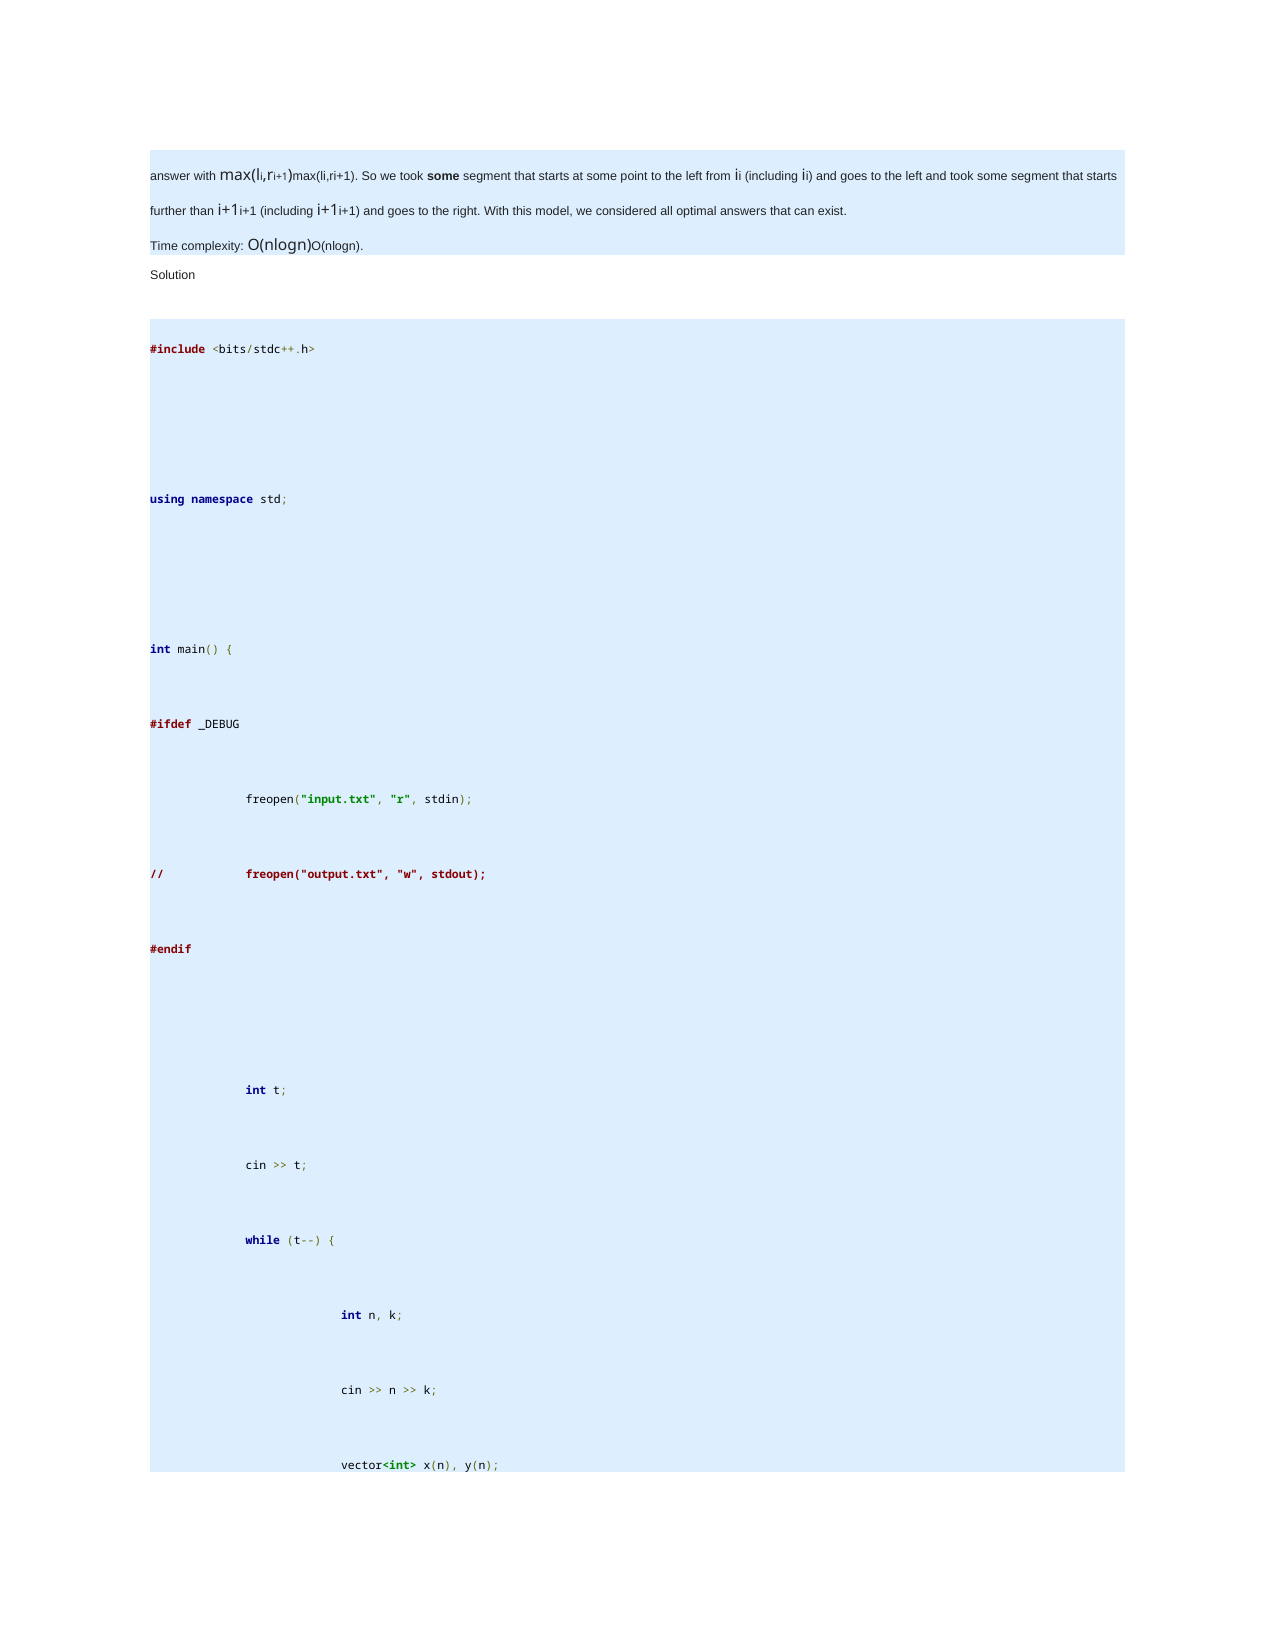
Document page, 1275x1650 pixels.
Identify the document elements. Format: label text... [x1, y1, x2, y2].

text #include <bits/stdc++.h> [150, 319, 1125, 357]
text int n, k; [150, 1285, 1125, 1322]
text Solution [150, 267, 1125, 282]
text #ifdef _DEBUG [150, 694, 1125, 732]
text Time complexity: O(nlogn)O(nlog⁡n). [150, 220, 1125, 255]
text using namespace std; [150, 469, 1125, 507]
text vector<int> x(n), y(n); [150, 1435, 1125, 1472]
text int main() { [150, 619, 1125, 657]
text freopen("input.txt", "r", stdin); [150, 769, 1125, 807]
text while (t--) { [150, 1210, 1125, 1247]
text cin >> n >> k; [150, 1360, 1125, 1397]
text // freopen("output.txt", "w", stdout); [150, 844, 1125, 882]
text cin >> t; [150, 1135, 1125, 1172]
text #endif [150, 919, 1125, 957]
text int t; [150, 1060, 1125, 1097]
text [150, 150, 1125, 220]
